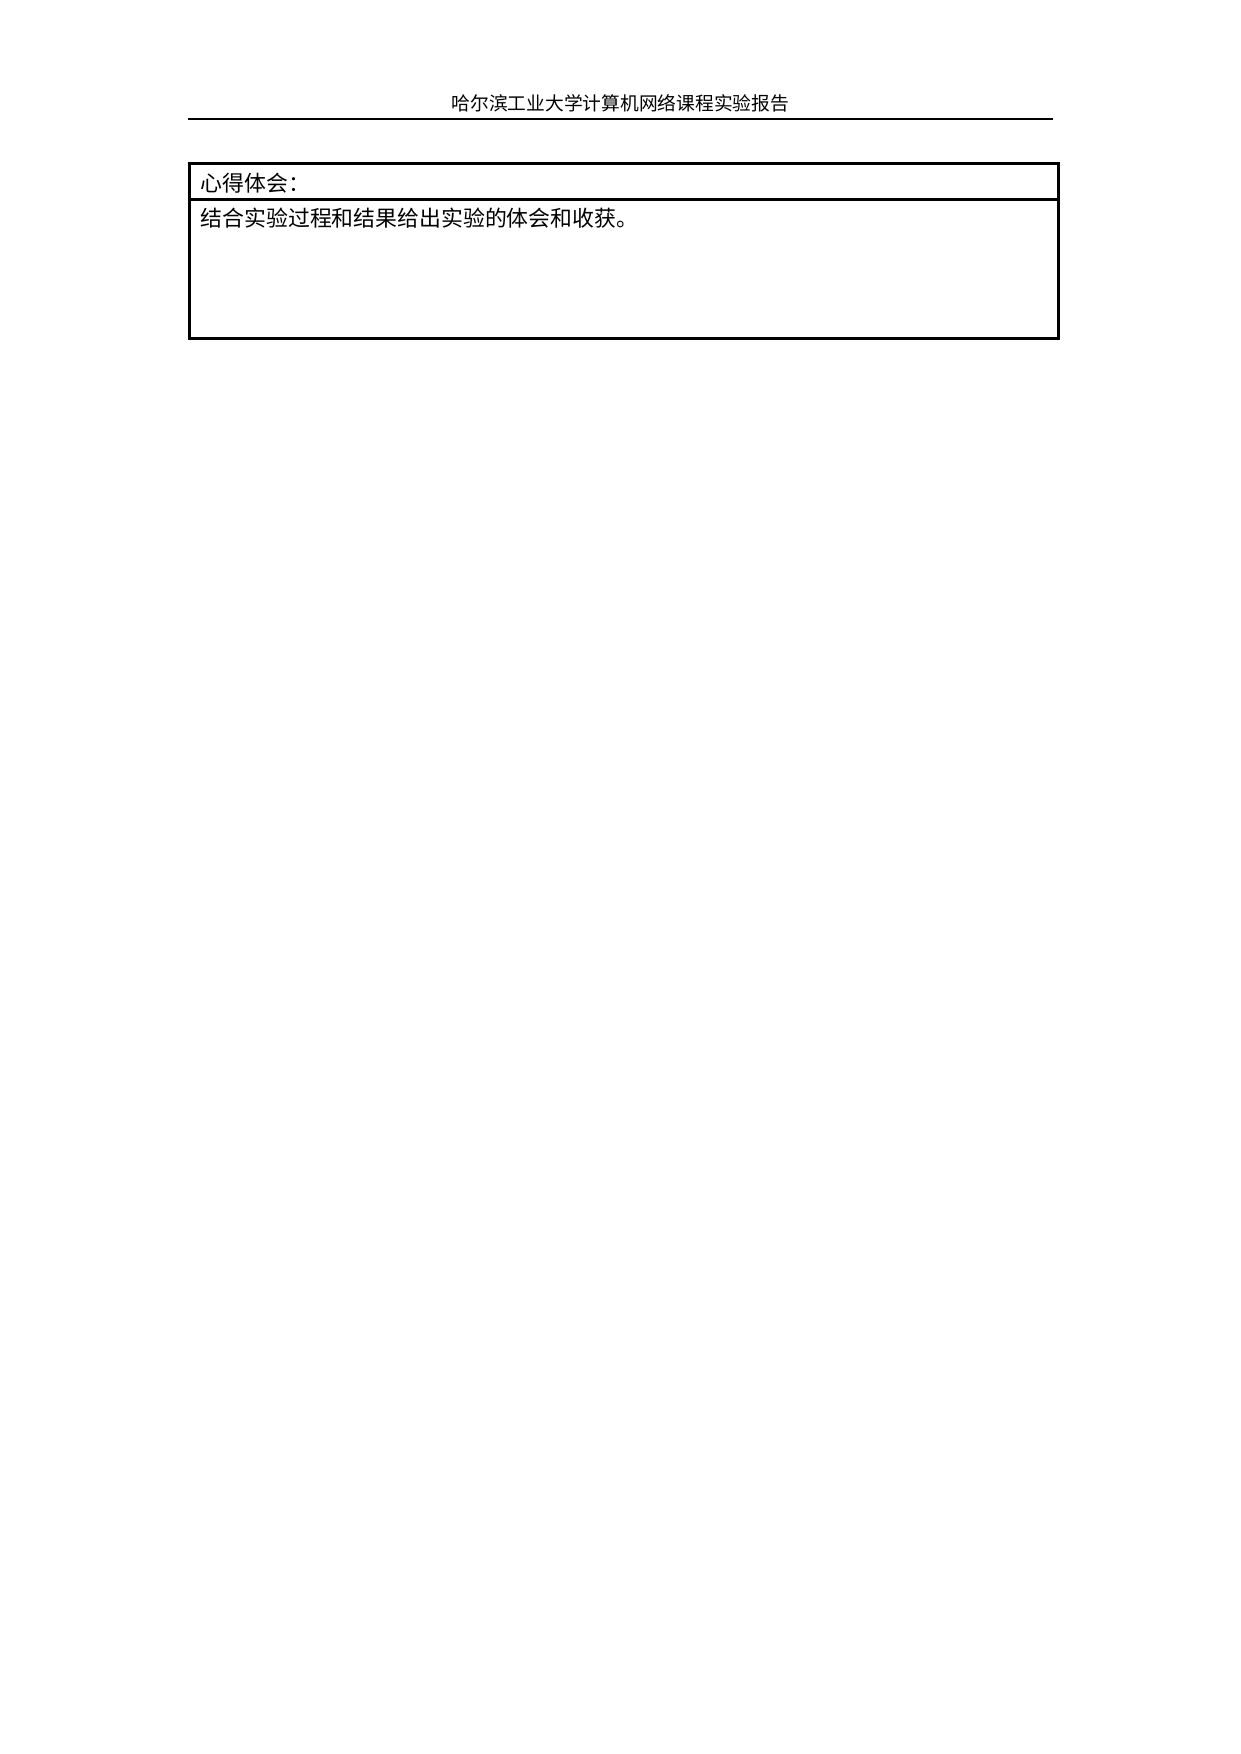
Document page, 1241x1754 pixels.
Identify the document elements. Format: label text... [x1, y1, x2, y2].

table_cell 结合实验过程和结果给出实验的体会和收获。 [191, 201, 1057, 337]
table_cell 心得体会： [191, 165, 1057, 198]
